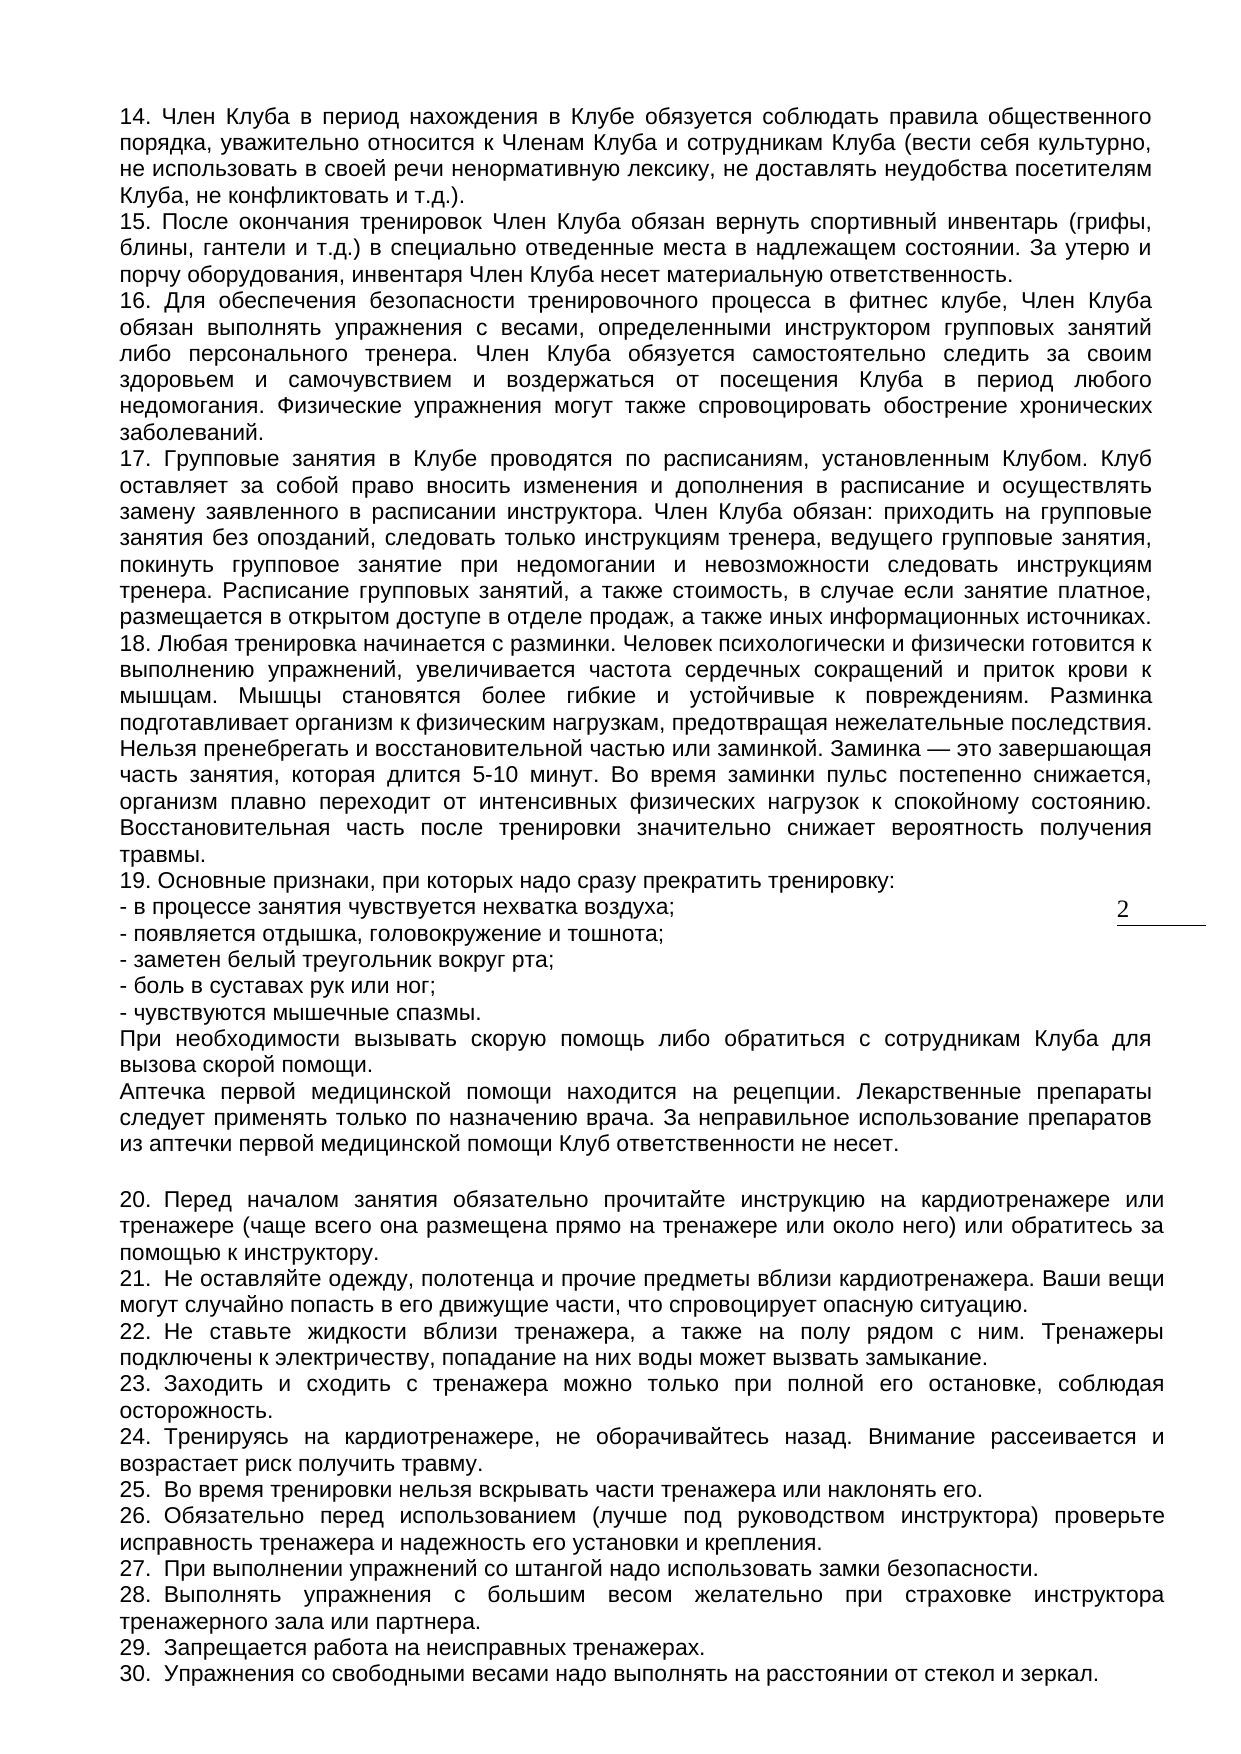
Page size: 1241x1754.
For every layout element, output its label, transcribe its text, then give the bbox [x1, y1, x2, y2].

list Запрещается работа на неисправных тренажерах. [119, 1634, 1165, 1660]
list Обязательно перед использованием (лучше под руководством инструктора) проверьте исправность тренажера и надежность его установки и крепления. [119, 1502, 1165, 1555]
list Перед началом занятия обязательно прочитайте инструкцию на кардиотренажере или тренажере (чаще всего она размещена прямо на тренажере или около него) или обратитесь за помощью к инструктору. [119, 1186, 1165, 1265]
list Тренируясь на кардиотренажере, не оборачивайтесь назад. Внимание рассеивается и возрастает риск получить травму. [119, 1423, 1165, 1476]
list Во время тренировки нельзя вскрывать части тренажера или наклонять его. [119, 1476, 1165, 1502]
text - чувствуются мышечные спазмы. [119, 999, 1153, 1025]
text - в процессе занятия чувствуется нехватка воздуха; [119, 893, 1153, 919]
list Не оставляйте одежду, полотенца и прочие предметы вблизи кардиотренажера. Ваши вещи могут случайно попасть в его движущие части, что спровоцирует опасную ситуацию. [119, 1265, 1165, 1318]
text - боль в суставах рук или ног; [119, 972, 1153, 999]
list Выполнять упражнения с большим весом желательно при страховке инструктора тренажерного зала или партнера. [119, 1581, 1165, 1634]
text - заметен белый треугольник вокруг рта; [119, 946, 1153, 972]
list Упражнения со свободными весами надо выполнять на расстоянии от стекол и зеркал. [119, 1660, 1165, 1687]
text 19. Основные признаки, при которых надо сразу прекратить тренировку: [119, 867, 1153, 893]
list Не ставьте жидкости вблизи тренажера, а также на полу рядом с ним. Тренажеры подключены к электричеству, попадание на них воды может вызвать замыкание. [119, 1318, 1165, 1370]
text При необходимости вызывать скорую помощь либо обратиться с сотрудникам Клуба для вызова скорой помощи. [119, 1025, 1153, 1078]
text 16. Для обеспечения безопасности тренировочного процесса в фитнес клубе, Член Клуба обязан выполнять упражнения с весами, определенными инструктором групповых занятий либо персонального тренера. Член Клуба обязуется самостоятельно следить за своим здоровьем и самочувствием и воздержаться от посещения Клуба в период любого недомогания. Физические упражнения могут также спровоцировать обострение хронических заболеваний. [119, 287, 1153, 445]
text - появляется отдышка, головокружение и тошнота; [119, 919, 1153, 946]
text 15. После окончания тренировок Член Клуба обязан вернуть спортивный инвентарь (грифы, блины, гантели и т.д.) в специально отведенные места в надлежащем состоянии. За утерю и порчу оборудования, инвентаря Член Клуба несет материальную ответственность. [119, 208, 1153, 287]
text 14. Член Клуба в период нахождения в Клубе обязуется соблюдать правила общественного порядка, уважительно относится к Членам Клуба и сотрудникам Клуба (вести себя культурно, не использовать в своей речи ненормативную лексику, не доставлять неудобства посетителям Клуба, не конфликтовать и т.д.). [119, 103, 1153, 208]
list Заходить и сходить с тренажера можно только при полной его остановке, соблюдая осторожность. [119, 1370, 1165, 1423]
text Аптечка первой медицинской помощи находится на рецепции. Лекарственные препараты следует применять только по назначению врача. За неправильное использование препаратов из аптечки первой медицинской помощи Клуб ответственности не несет. [119, 1078, 1153, 1157]
list При выполнении упражнений со штангой надо использовать замки безопасности. [119, 1555, 1165, 1581]
text 17. Групповые занятия в Клубе проводятся по расписаниям, установленным Клубом. Клуб оставляет за собой право вносить изменения и дополнения в расписание и осуществлять замену заявленного в расписании инструктора. Член Клуба обязан: приходить на групповые занятия без опозданий, следовать только инструкциям тренера, ведущего групповые занятия, покинуть групповое занятие при недомогании и невозможности следовать инструкциям тренера. Расписание групповых занятий, а также стоимость, в случае если занятие платное, размещается в открытом доступе в отделе продаж, а также иных информационных источниках. 18. Любая тренировка начинается с разминки. Человек психологически и физически готовится к выполнению упражнений, увеличивается частота сердечных сокращений и приток крови к мышцам. Мышцы становятся более гибкие и устойчивые к повреждениям. Разминка подготавливает организм к физическим нагрузкам, предотвращая нежелательные последствия. Нельзя пренебрегать и восстановительной частью или заминкой. Заминка — это завершающая часть занятия, которая длится 5-10 минут. Во время заминки пульс постепенно снижается, организм плавно переходит от интенсивных физических нагрузок к спокойному состоянию. Восстановительная часть после тренировки значительно снижает вероятность получения травмы. [119, 445, 1153, 867]
